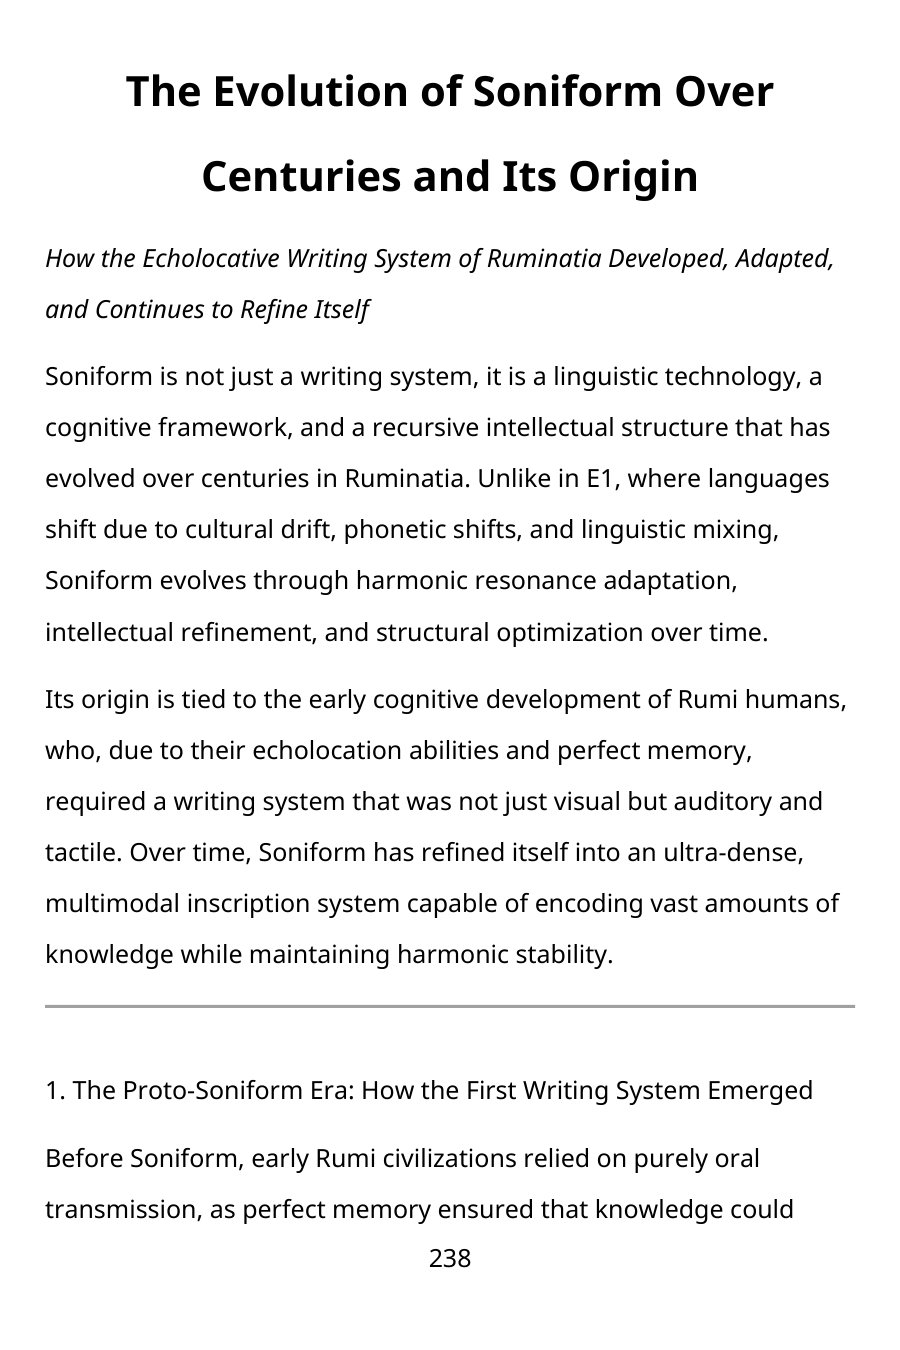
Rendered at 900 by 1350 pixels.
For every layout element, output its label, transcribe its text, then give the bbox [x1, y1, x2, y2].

text How the Echolocative Writing System of Ruminatia Developed, Adapted, and Continues to Refine Itself [45, 240, 855, 325]
text 1. The Proto-Soniform Era: How the First Writing System Emerged [45, 1072, 855, 1107]
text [45, 1140, 855, 1225]
text Soniform is not just a writing system, it is a linguistic technology, a cognitive framework, and a recursive intellectual structure that has evolved over centuries in Ruminatia. Unlike in E1, where languages shift due to cultural drift, phonetic shifts, and linguistic mixing, Soniform evolves through harmonic resonance adaptation, intellectual refinement, and structural optimization over time. [45, 359, 855, 648]
subtitle The Evolution of Soniform Over Centuries and Its Origin [45, 62, 855, 203]
text Its origin is tied to the early cognitive development of Rumi humans, who, due to their echolocation abilities and perfect memory, required a writing system that was not just visual but auditory and tactile. Over time, Soniform has refined itself into an ultra-dense, multimodal inscription system capable of encoding vast amounts of knowledge while maintaining harmonic stability. [45, 682, 855, 971]
